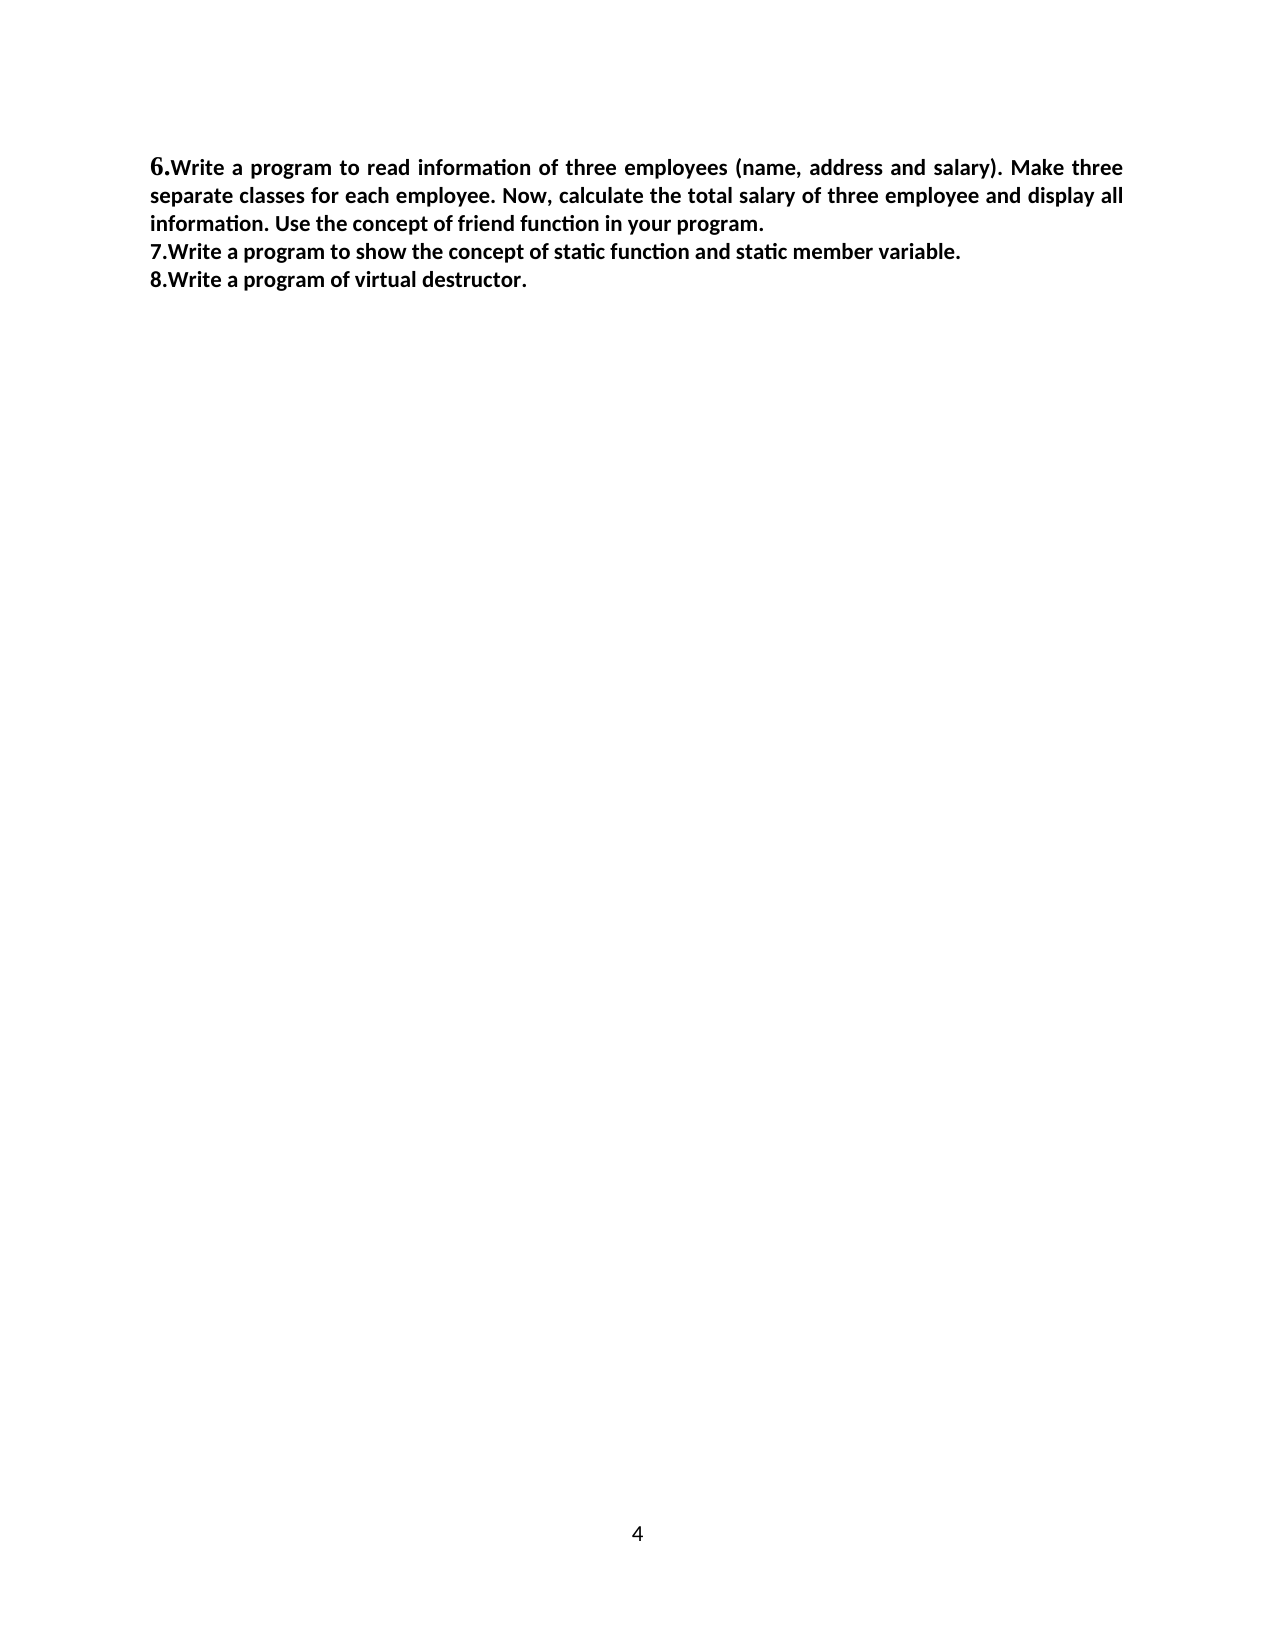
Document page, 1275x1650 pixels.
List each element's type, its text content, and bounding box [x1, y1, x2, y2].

text 7.Write a program to show the concept of static function and static member variable. [150, 237, 1125, 265]
text 8.Write a program of virtual destructor. [150, 265, 1125, 293]
text 6.Write a program to read information of three employees (name, address and salary). Make three separate classes for each employee. Now, calculate the total salary of three employee and display all information. Use the concept of friend function in your program. [150, 150, 1125, 237]
